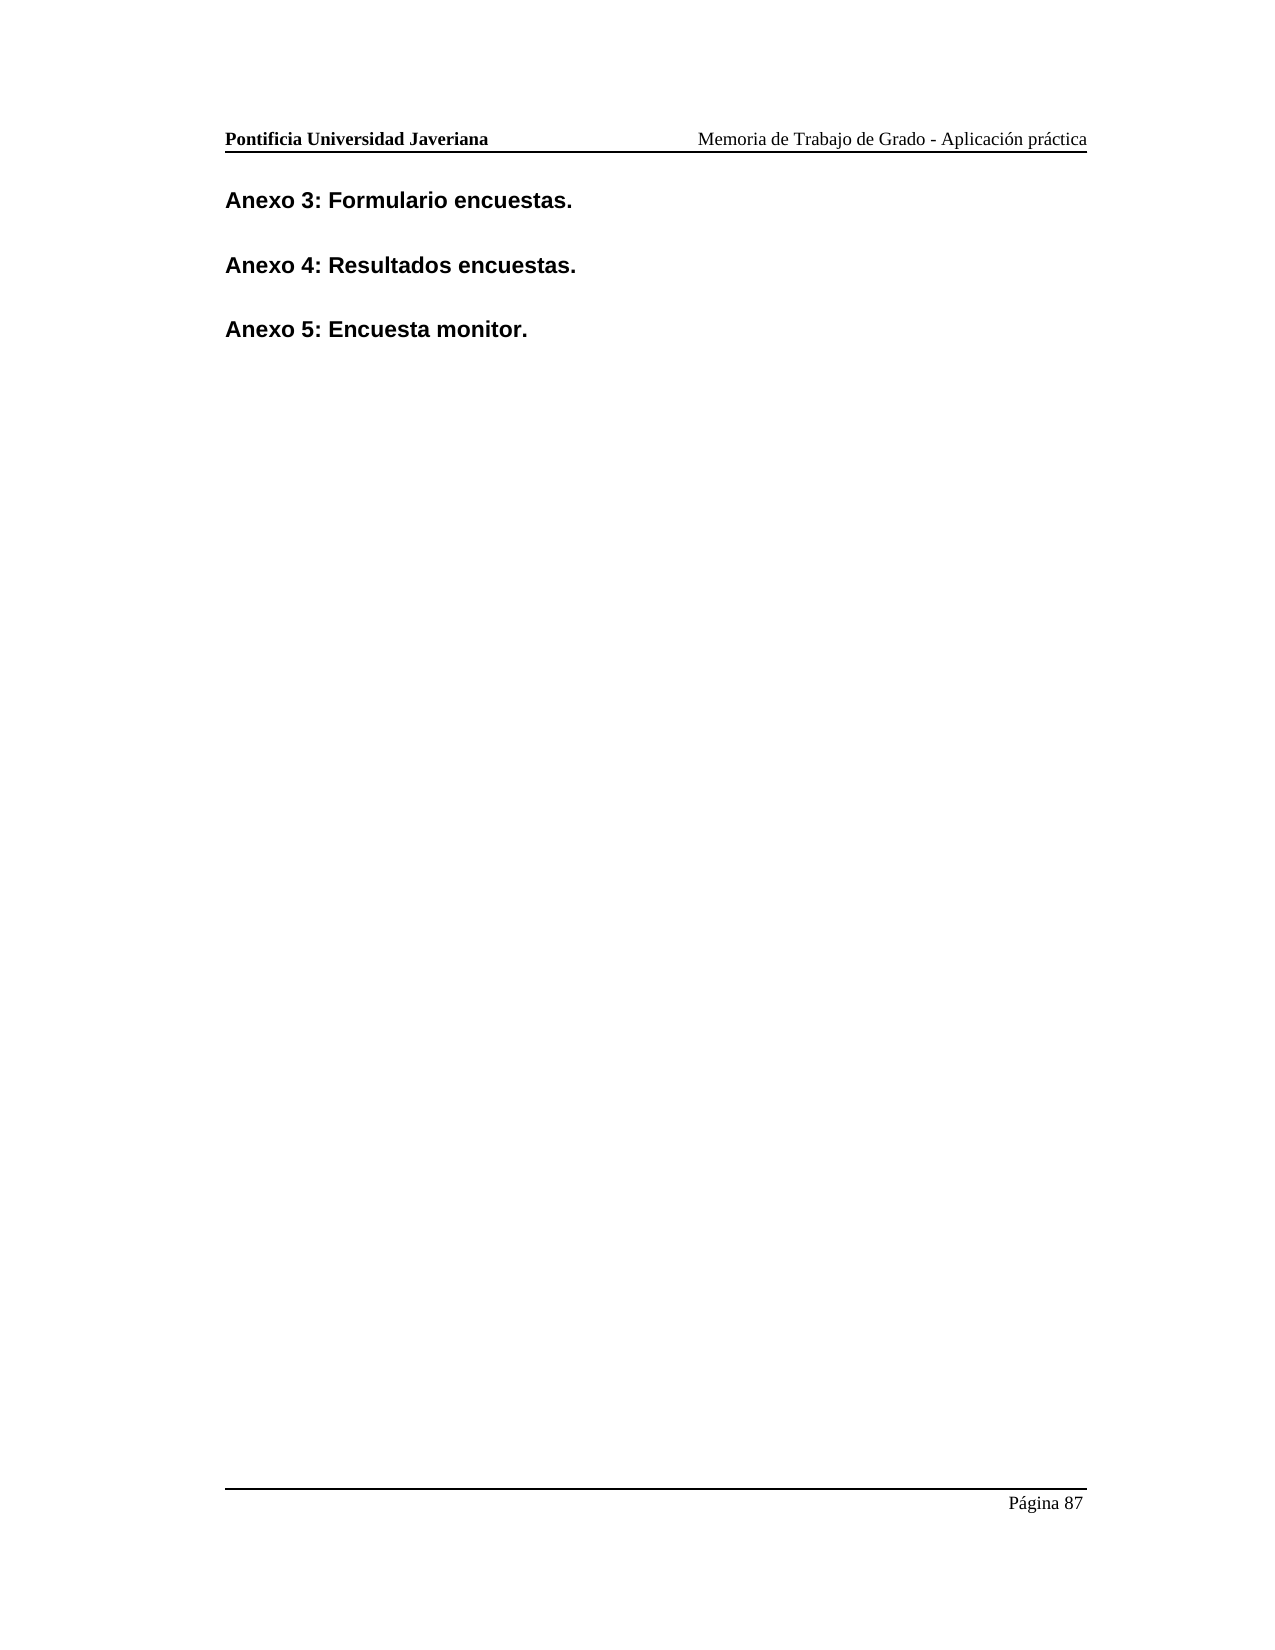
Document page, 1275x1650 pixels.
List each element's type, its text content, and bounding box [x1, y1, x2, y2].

text Anexo 5: Encuesta monitor. [225, 316, 1087, 343]
text Anexo 3: Formulario encuestas. [225, 187, 1087, 214]
text Anexo 4: Resultados encuestas. [225, 252, 1087, 278]
